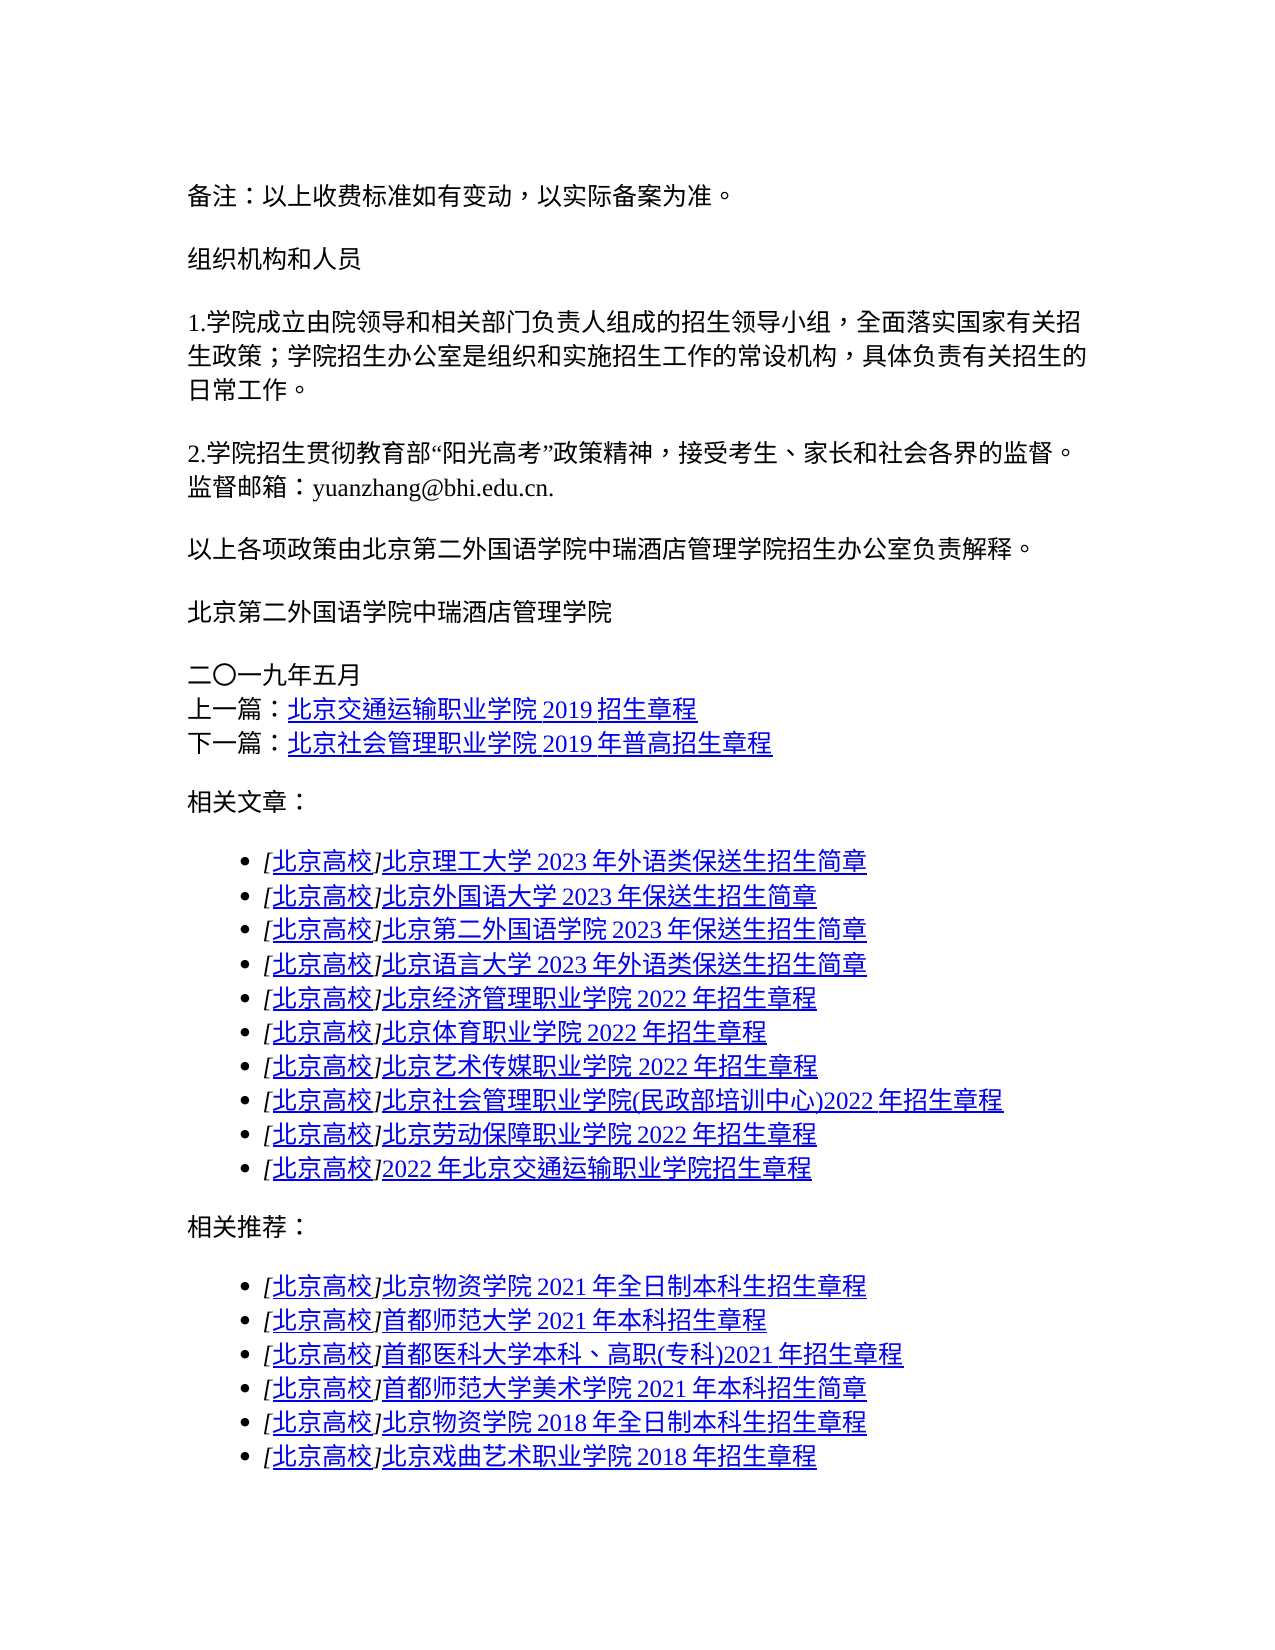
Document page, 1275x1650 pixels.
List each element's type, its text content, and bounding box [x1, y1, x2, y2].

list [北京高校]北京语言大学2023年外语类保送生招生简章 [241, 946, 1087, 980]
text 相关推荐： [187, 1210, 1087, 1244]
list [北京高校]2022年北京交通运输职业学院招生章程 [241, 1151, 1087, 1185]
text 以上各项政策由北京第二外国语学院中瑞酒店管理学院招生办公室负责解释。 [187, 532, 1087, 566]
list [北京高校]北京体育职业学院2022年招生章程 [241, 1014, 1087, 1048]
list [北京高校]北京经济管理职业学院2022年招生章程 [241, 980, 1087, 1014]
list [北京高校]首都医科大学本科、高职(专科)2021年招生章程 [241, 1337, 1087, 1371]
list [北京高校]北京物资学院2021年全日制本科生招生章程 [241, 1269, 1087, 1303]
text 北京第二外国语学院中瑞酒店管理学院 [187, 595, 1087, 629]
list [北京高校]北京理工大学2023年外语类保送生招生简章 [241, 844, 1087, 878]
text 2.学院招生贯彻教育部“阳光高考”政策精神，接受考生、家长和社会各界的监督。监督邮箱：yuanzhang@bhi.edu.cn. [187, 435, 1087, 503]
list [北京高校]首都师范大学美术学院2021年本科招生简章 [241, 1371, 1087, 1405]
text 二〇一九年五月 [187, 658, 1087, 692]
list [北京高校]北京劳动保障职业学院2022年招生章程 [241, 1117, 1087, 1151]
list [北京高校]首都师范大学2021年本科招生章程 [241, 1303, 1087, 1337]
list [北京高校]北京外国语大学2023年保送生招生简章 [241, 878, 1087, 912]
text 组织机构和人员 [187, 242, 1087, 276]
list [北京高校]北京第二外国语学院2023年保送生招生简章 [241, 912, 1087, 946]
text 1.学院成立由院领导和相关部门负责人组成的招生领导小组，全面落实国家有关招生政策；学院招生办公室是组织和实施招生工作的常设机构，具体负责有关招生的日常工作。 [187, 304, 1087, 407]
list [北京高校]北京物资学院2018年全日制本科生招生章程 [241, 1405, 1087, 1439]
text 上一篇：北京交通运输职业学院2019招生章程 下一篇：北京社会管理职业学院2019年普高招生章程 [187, 692, 1087, 760]
list [北京高校]北京艺术传媒职业学院 2022年招生章程 [241, 1048, 1087, 1082]
text 备注：以上收费标准如有变动，以实际备案为准。 [187, 179, 1087, 213]
list [北京高校]北京社会管理职业学院(民政部培训中心)2022年招生章程 [241, 1082, 1087, 1117]
text 相关文章： [187, 785, 1087, 819]
list [北京高校]北京戏曲艺术职业学院2018年招生章程 [241, 1439, 1087, 1473]
